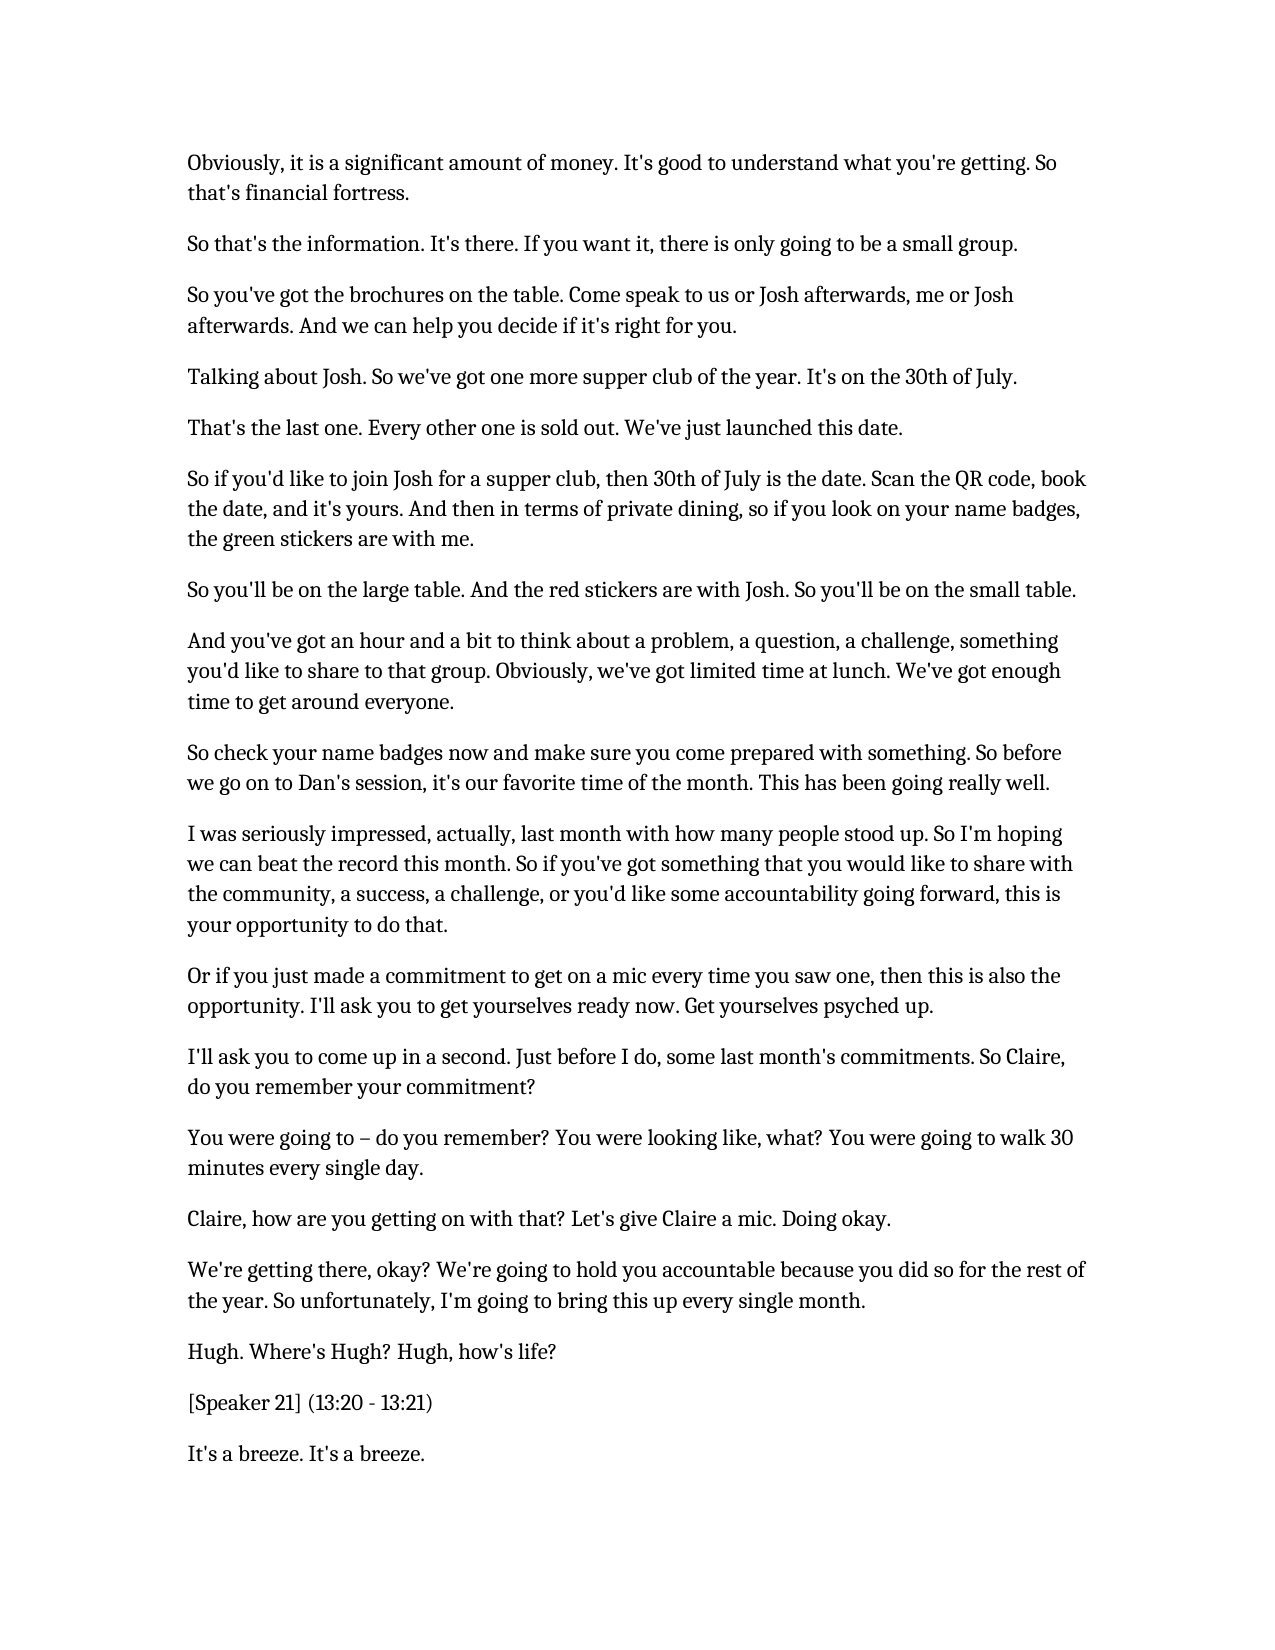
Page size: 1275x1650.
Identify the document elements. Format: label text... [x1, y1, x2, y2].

text Or if you just made a commitment to get on a mic every time you saw one, then this is also the opportunity. I'll ask you to get yourselves ready now. Get yourselves psyched up. [187, 962, 1087, 1019]
text It's a breeze. It's a breeze. [187, 1441, 1087, 1467]
text So you've got the brochures on the table. Come speak to us or Josh afterwards, me or Josh afterwards. And we can help you decide if it's right for you. [187, 282, 1087, 339]
text [Speaker 21] (13:20 - 13:21) [187, 1389, 1087, 1416]
text Hugh. Where's Hugh? Hugh, how's life? [187, 1338, 1087, 1365]
text I'll ask you to come up in a second. Just before I do, some last month's commitments. So Claire, do you remember your commitment? [187, 1044, 1087, 1100]
text And you've got an hour and a bit to think about a problem, a question, a challenge, something you'd like to share to that group. Obviously, we've got limited time at lunch. We've got enough time to get around everyone. [187, 628, 1087, 715]
text Obviously, it is a significant amount of money. It's good to understand what you're getting. So that's financial fortress. [187, 150, 1087, 207]
text I was seriously impressed, actually, last month with how many people stood up. So I'm hoping we can beat the record this month. So if you've got something that you would like to share with the community, a success, a challenge, or you'd like some accountability going forward, this is your opportunity to do that. [187, 821, 1087, 938]
text You were going to – do you remember? You were looking like, what? You were going to walk 30 minutes every single day. [187, 1125, 1087, 1182]
text We're getting there, okay? We're going to hold you accountable because you did so for the rest of the year. So unfortunately, I'm going to bring this up every single month. [187, 1257, 1087, 1314]
text That's the last one. Every other one is sold out. We've just launched this date. [187, 414, 1087, 441]
text So that's the information. It's there. If you want it, there is only going to be a small group. [187, 231, 1087, 258]
text So check your name badges now and make sure you come prepared with something. So before we go on to Dan's session, it's our favorite time of the month. This has been going really well. [187, 739, 1087, 796]
text Talking about Josh. So we've got one more supper club of the year. It's on the 30th of July. [187, 363, 1087, 390]
text So you'll be on the large table. And the red stickers are with Josh. So you'll be on the small table. [187, 577, 1087, 603]
text Claire, how are you getting on with that? Let's give Claire a mic. Doing okay. [187, 1206, 1087, 1233]
text So if you'd like to join Josh for a supper club, then 30th of July is the date. Scan the QR code, book the date, and it's yours. And then in terms of private dining, so if you look on your name badges, the green stickers are with me. [187, 466, 1087, 552]
